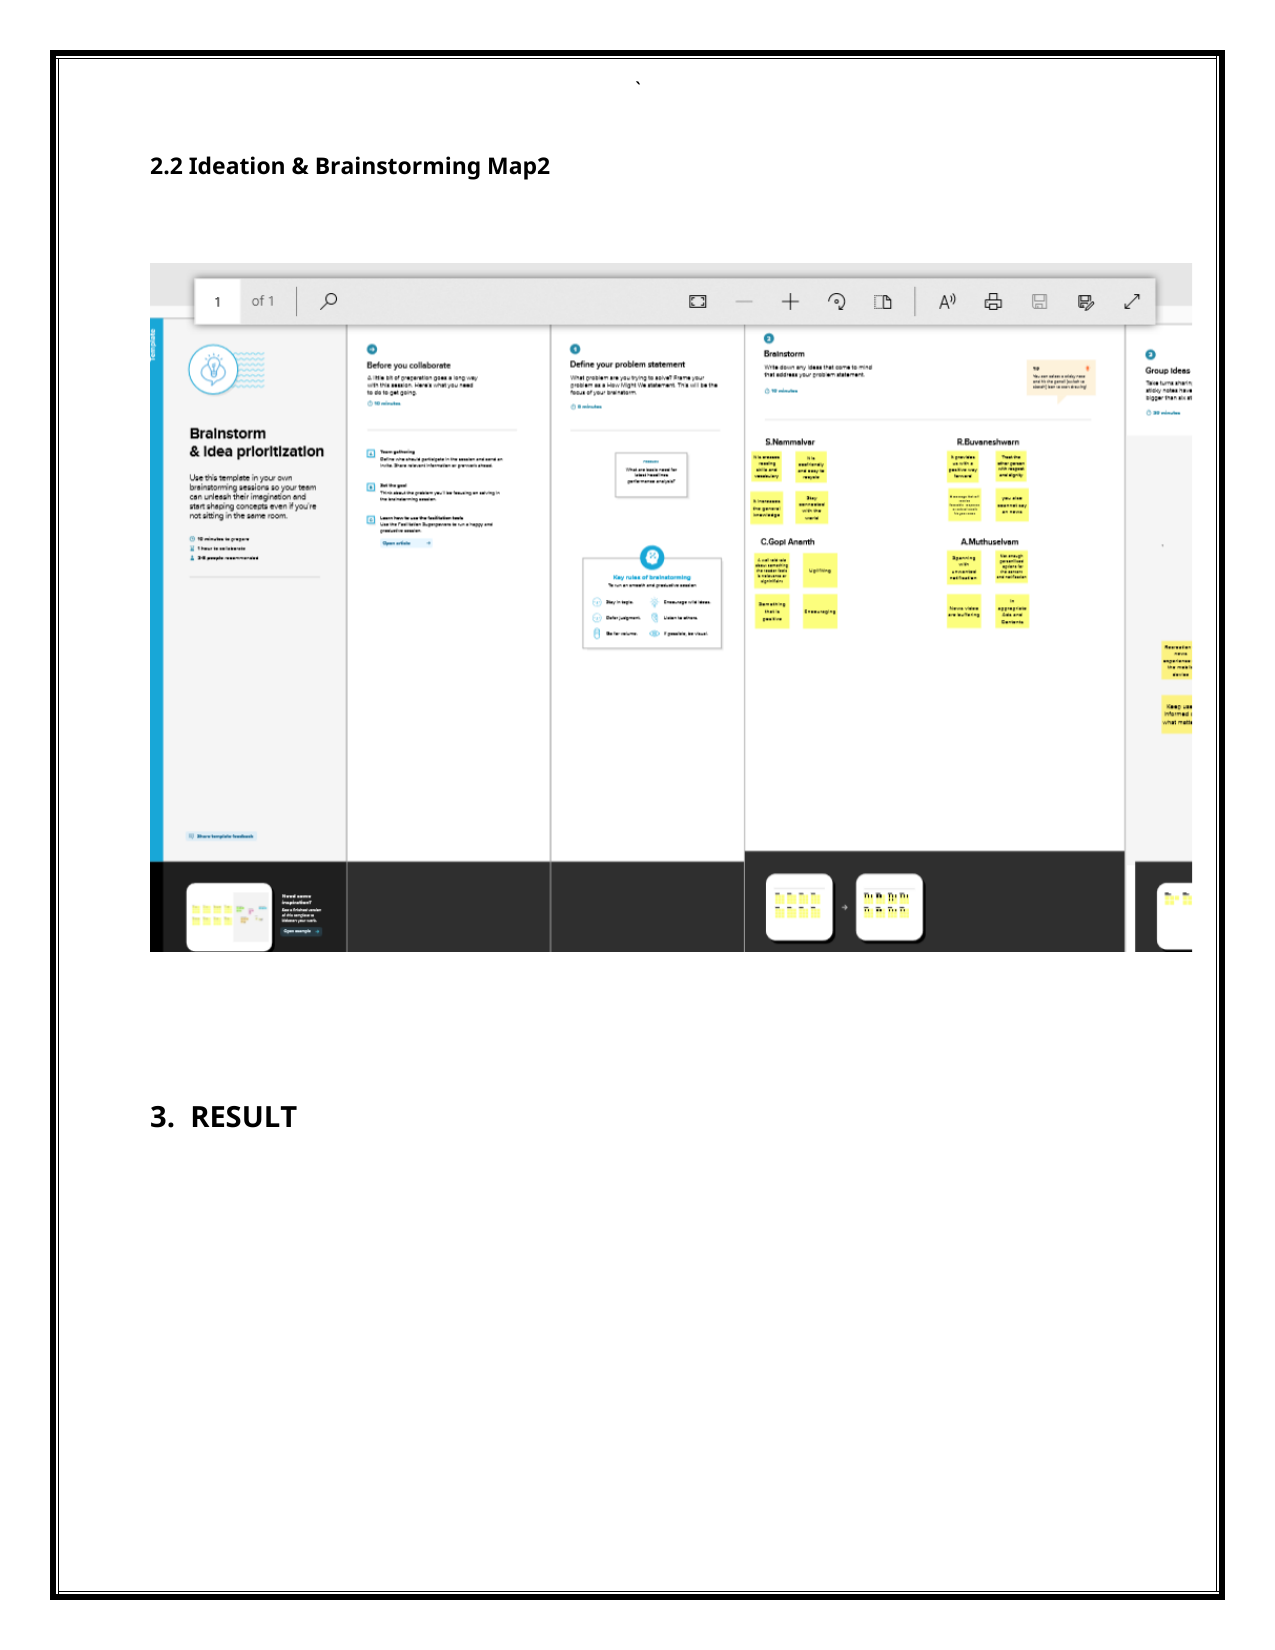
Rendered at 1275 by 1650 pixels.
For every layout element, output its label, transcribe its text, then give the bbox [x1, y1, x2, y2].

text 2.2 Ideation & Brainstorming Map2 [150, 150, 1125, 181]
picture [150, 263, 1193, 952]
text 3. RESULT [150, 1096, 1125, 1136]
